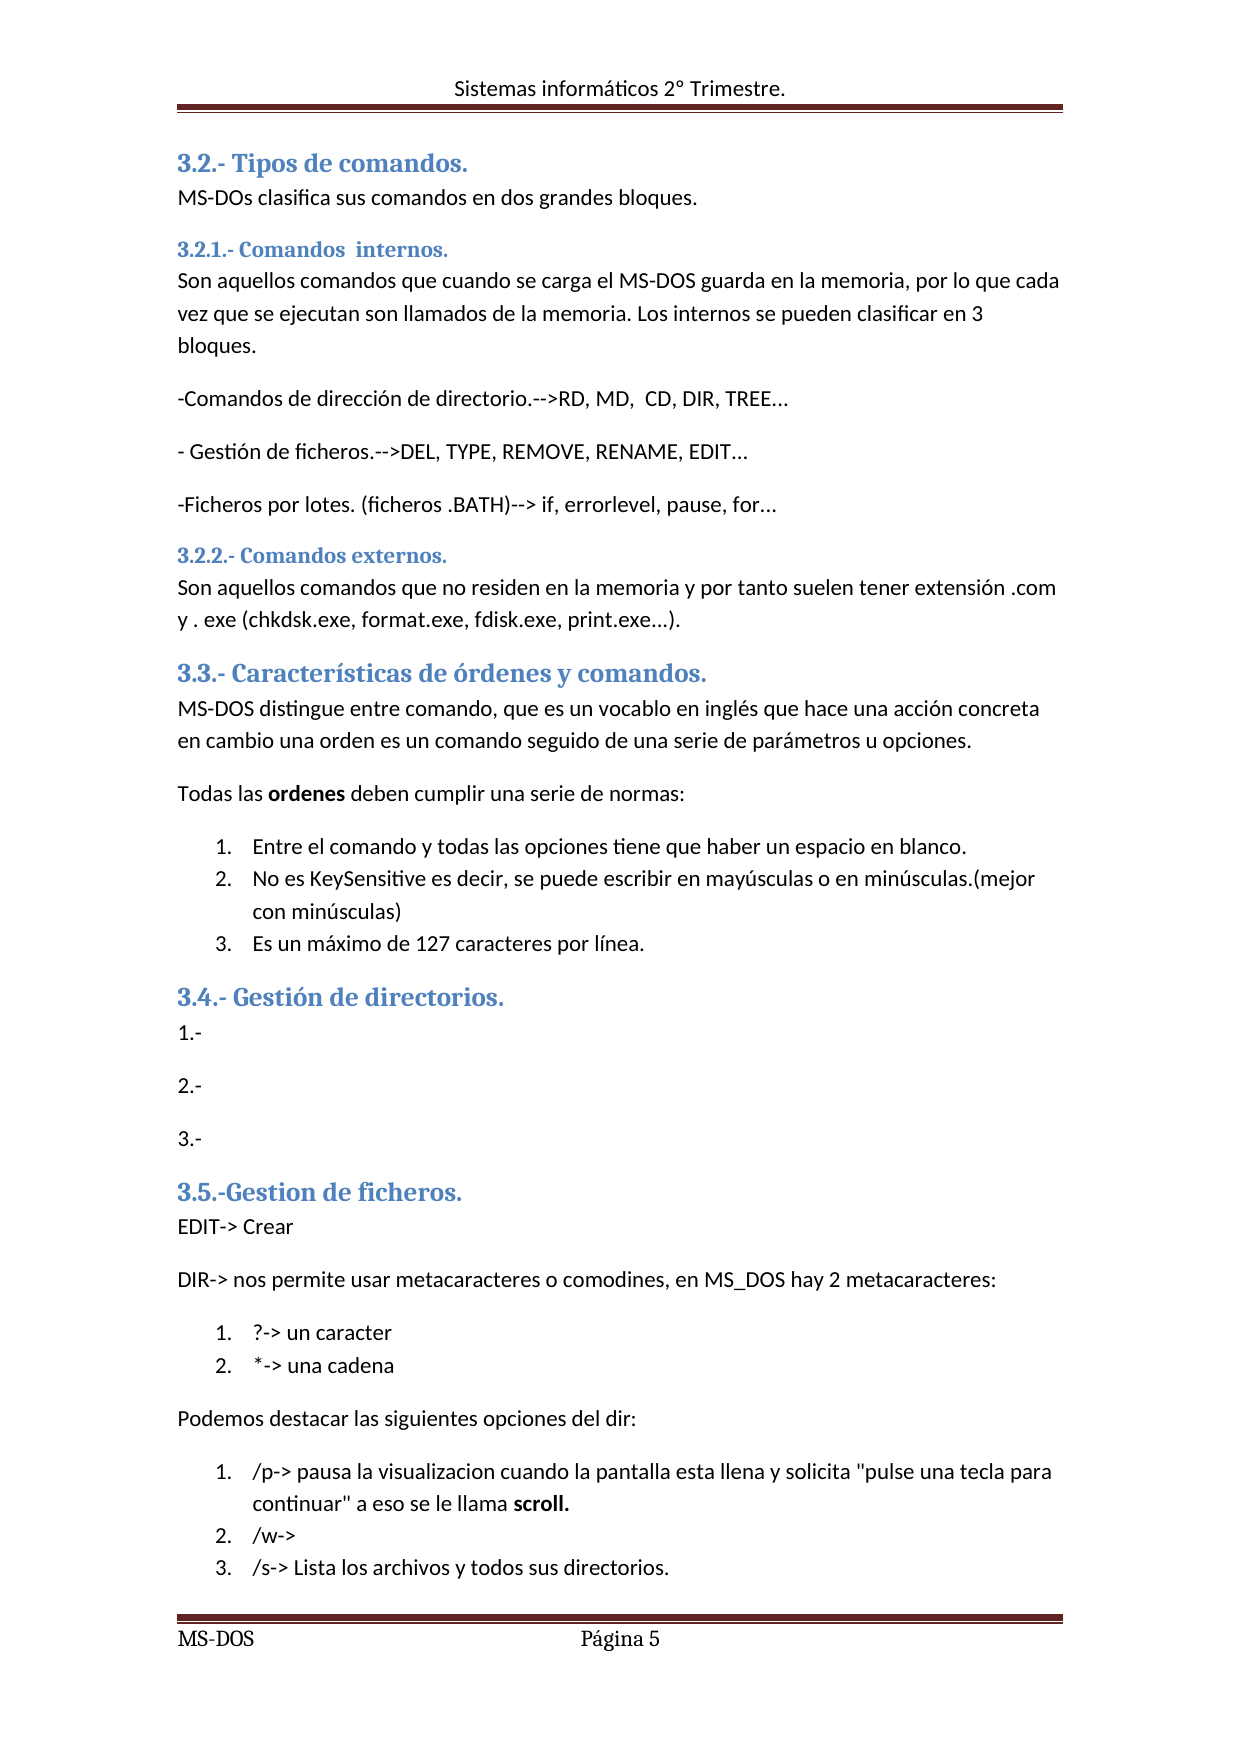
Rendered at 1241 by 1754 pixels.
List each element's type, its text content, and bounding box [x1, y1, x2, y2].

list *-> una cadena [215, 1351, 1063, 1379]
text DIR-> nos permite usar metacaracteres o comodines, en MS_DOS hay 2 metacaracteres: [177, 1266, 1063, 1293]
text - Gestión de ficheros.-->DEL, TYPE, REMOVE, RENAME, EDIT... [177, 437, 1063, 465]
list /p-> pausa la visualizacion cuando la pantalla esta llena y solicita "pulse una tecla para continuar" a eso se le llama scroll. [215, 1457, 1063, 1517]
list /s-> Lista los archivos y todos sus directorios. [215, 1553, 1063, 1581]
subtitle 3.4.- Gestión de directorios. [177, 982, 1063, 1013]
text Son aquellos comandos que no residen en la memoria y por tanto suelen tener extensión .com y . exe (chkdsk.exe, format.exe, fdisk.exe, print.exe...). [177, 573, 1063, 633]
text 1.- [177, 1018, 1063, 1046]
list Es un máximo de 127 caracteres por línea. [215, 929, 1063, 957]
text Todas las ordenes deben cumplir una serie de normas: [177, 779, 1063, 807]
text Son aquellos comandos que cuando se carga el MS-DOS guarda en la memoria, por lo que cada vez que se ejecutan son llamados de la memoria. Los internos se pueden clasificar en 3 bloques. [177, 267, 1063, 359]
text EDIT-> Crear [177, 1212, 1063, 1241]
subtitle 3.5.-Gestion de ficheros. [177, 1177, 1063, 1208]
list /w-> [215, 1521, 1063, 1549]
text MS-DOS distingue entre comando, que es un vocablo en inglés que hace una acción concreta en cambio una orden es un comando seguido de una serie de parámetros u opciones. [177, 694, 1063, 754]
text -Comandos de dirección de directorio.-->RD, MD, CD, DIR, TREE... [177, 384, 1063, 412]
list ?-> un caracter [215, 1318, 1063, 1347]
subtitle 3.2.1.- Comandos internos. [177, 236, 1063, 263]
text 2.- [177, 1071, 1063, 1099]
list Entre el comando y todas las opciones tiene que haber un espacio en blanco. [215, 832, 1063, 860]
subtitle 3.2.- Tipos de comandos. [177, 148, 1063, 179]
list No es KeySensitive es decir, se puede escribir en mayúsculas o en minúsculas.(mejor con minúsculas) [215, 864, 1063, 925]
subtitle 3.2.2.- Comandos externos. [177, 543, 1063, 569]
text -Ficheros por lotes. (ficheros .BATH)--> if, errorlevel, pause, for... [177, 490, 1063, 518]
subtitle 3.3.- Características de órdenes y comandos. [177, 658, 1063, 689]
text Podemos destacar las siguientes opciones del dir: [177, 1404, 1063, 1432]
text MS-DOs clasifica sus comandos en dos grandes bloques. [177, 183, 1063, 211]
text 3.- [177, 1124, 1063, 1152]
